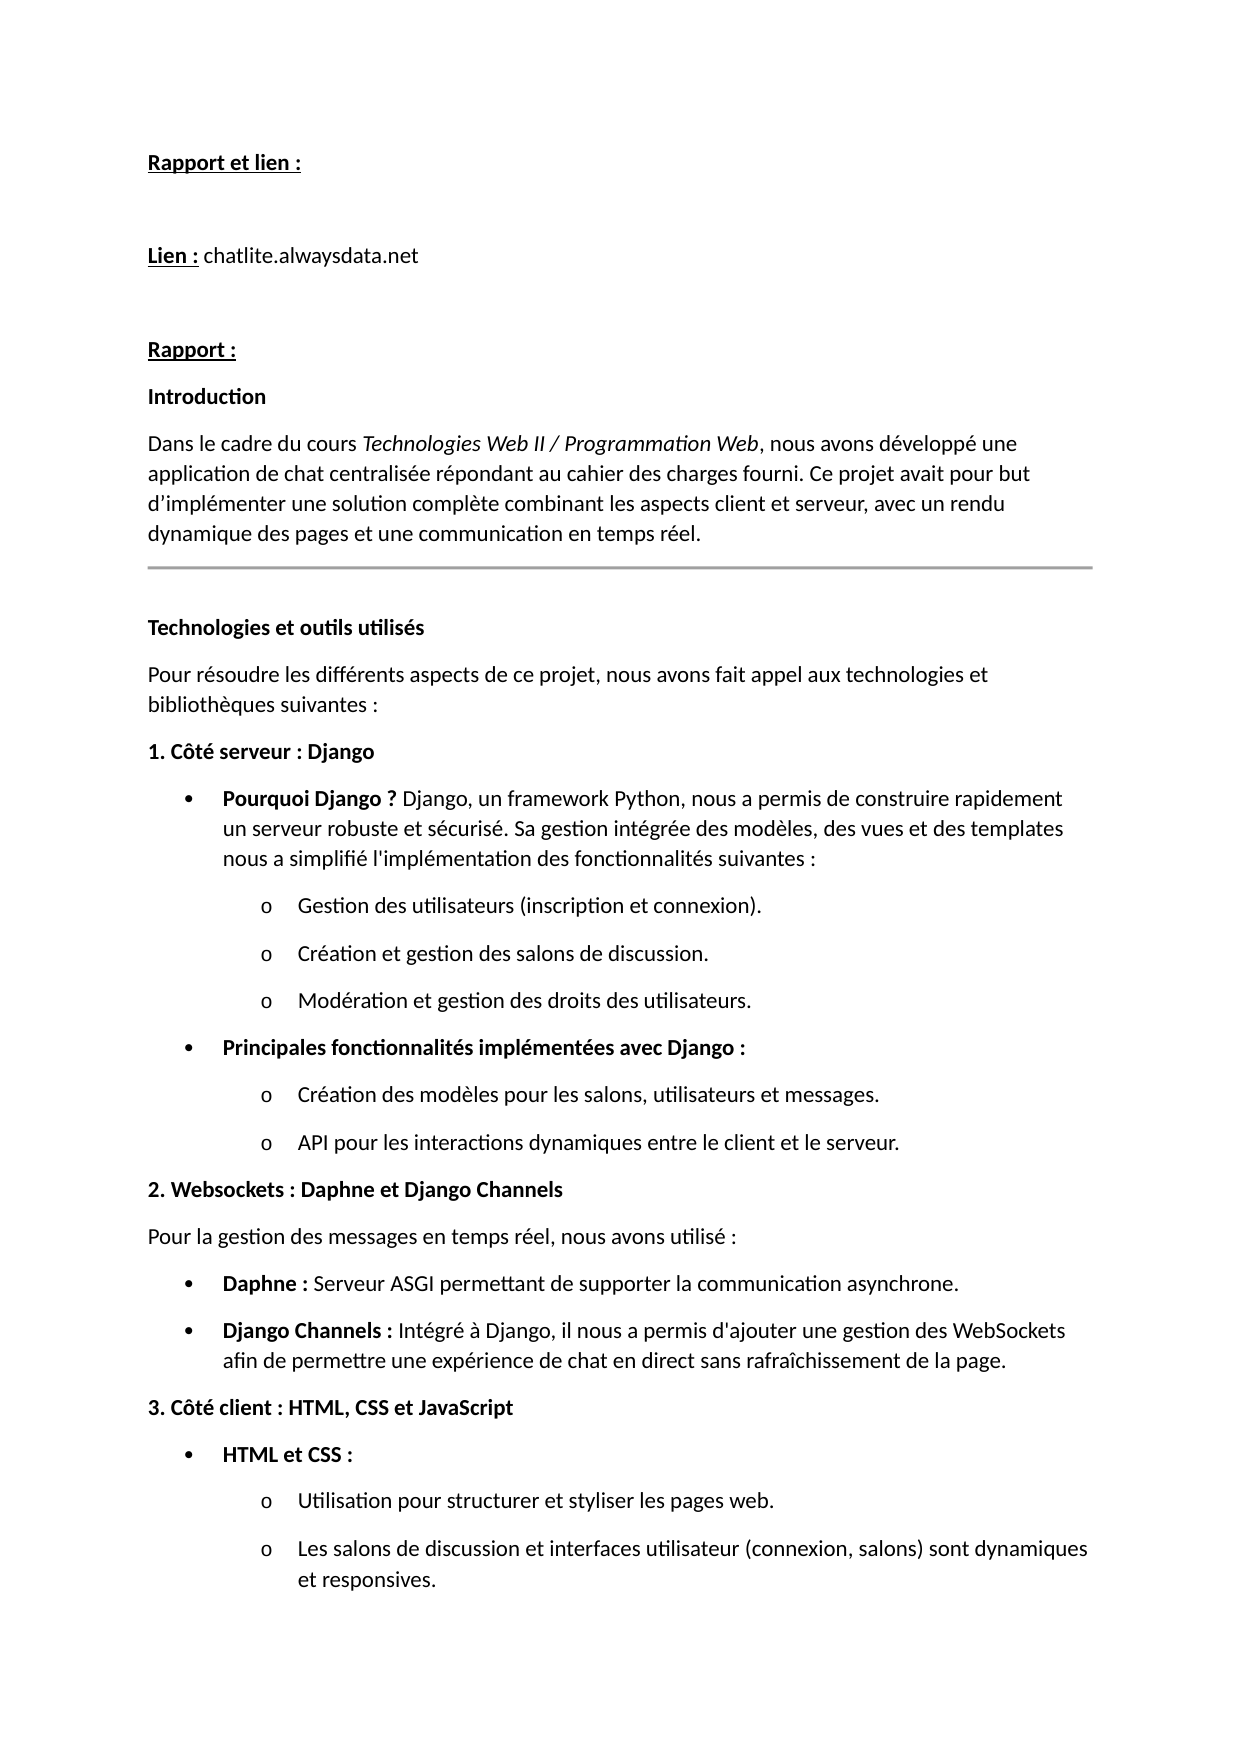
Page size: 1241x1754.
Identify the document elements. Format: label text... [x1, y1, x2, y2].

text Rapport et lien : [148, 148, 1093, 176]
text 3. Côté client : HTML, CSS et JavaScript [148, 1393, 1093, 1421]
list Pourquoi Django ? Django, un framework Python, nous a permis de construire rapidement un serveur robuste et sécurisé. Sa gestion intégrée des modèles, des vues et des templates nous a simplifié l'implémentation des fonctionnalités suivantes : [185, 784, 1093, 872]
text Dans le cadre du cours Technologies Web II / Programmation Web, nous avons développé une application de chat centralisée répondant au cahier des charges fourni. Ce projet avait pour but d’implémenter une solution complète combinant les aspects client et serveur, avec un rendu dynamique des pages et une communication en temps réel. [148, 429, 1093, 547]
list Création des modèles pour les salons, utilisateurs et messages. [260, 1080, 1093, 1109]
text Pour résoudre les différents aspects de ce projet, nous avons fait appel aux technologies et bibliothèques suivantes : [148, 660, 1093, 718]
list Principales fonctionnalités implémentées avec Django : [185, 1033, 1093, 1062]
list Django Channels : Intégré à Django, il nous a permis d'ajouter une gestion des WebSockets afin de permettre une expérience de chat en direct sans rafraîchissement de la page. [185, 1316, 1093, 1374]
list Les salons de discussion et interfaces utilisateur (connexion, salons) sont dynamiques et responsives. [260, 1534, 1093, 1593]
list HTML et CSS : [185, 1440, 1093, 1468]
text 1. Côté serveur : Django [148, 737, 1093, 765]
text Rapport : [148, 335, 1093, 363]
list Création et gestion des salons de discussion. [260, 939, 1093, 967]
text Pour la gestion des messages en temps réel, nous avons utilisé : [148, 1222, 1093, 1250]
list Utilisation pour structurer et styliser les pages web. [260, 1487, 1093, 1515]
list Modération et gestion des droits des utilisateurs. [260, 986, 1093, 1015]
list Daphne : Serveur ASGI permettant de supporter la communication asynchrone. [185, 1269, 1093, 1297]
text Technologies et outils utilisés [148, 613, 1093, 641]
text Lien : chatlite.alwaysdata.net [148, 241, 1093, 269]
list Gestion des utilisateurs (inscription et connexion). [260, 891, 1093, 920]
text Introduction [148, 382, 1093, 410]
text 2. Websockets : Daphne et Django Channels [148, 1175, 1093, 1203]
list API pour les interactions dynamiques entre le client et le serveur. [260, 1128, 1093, 1156]
